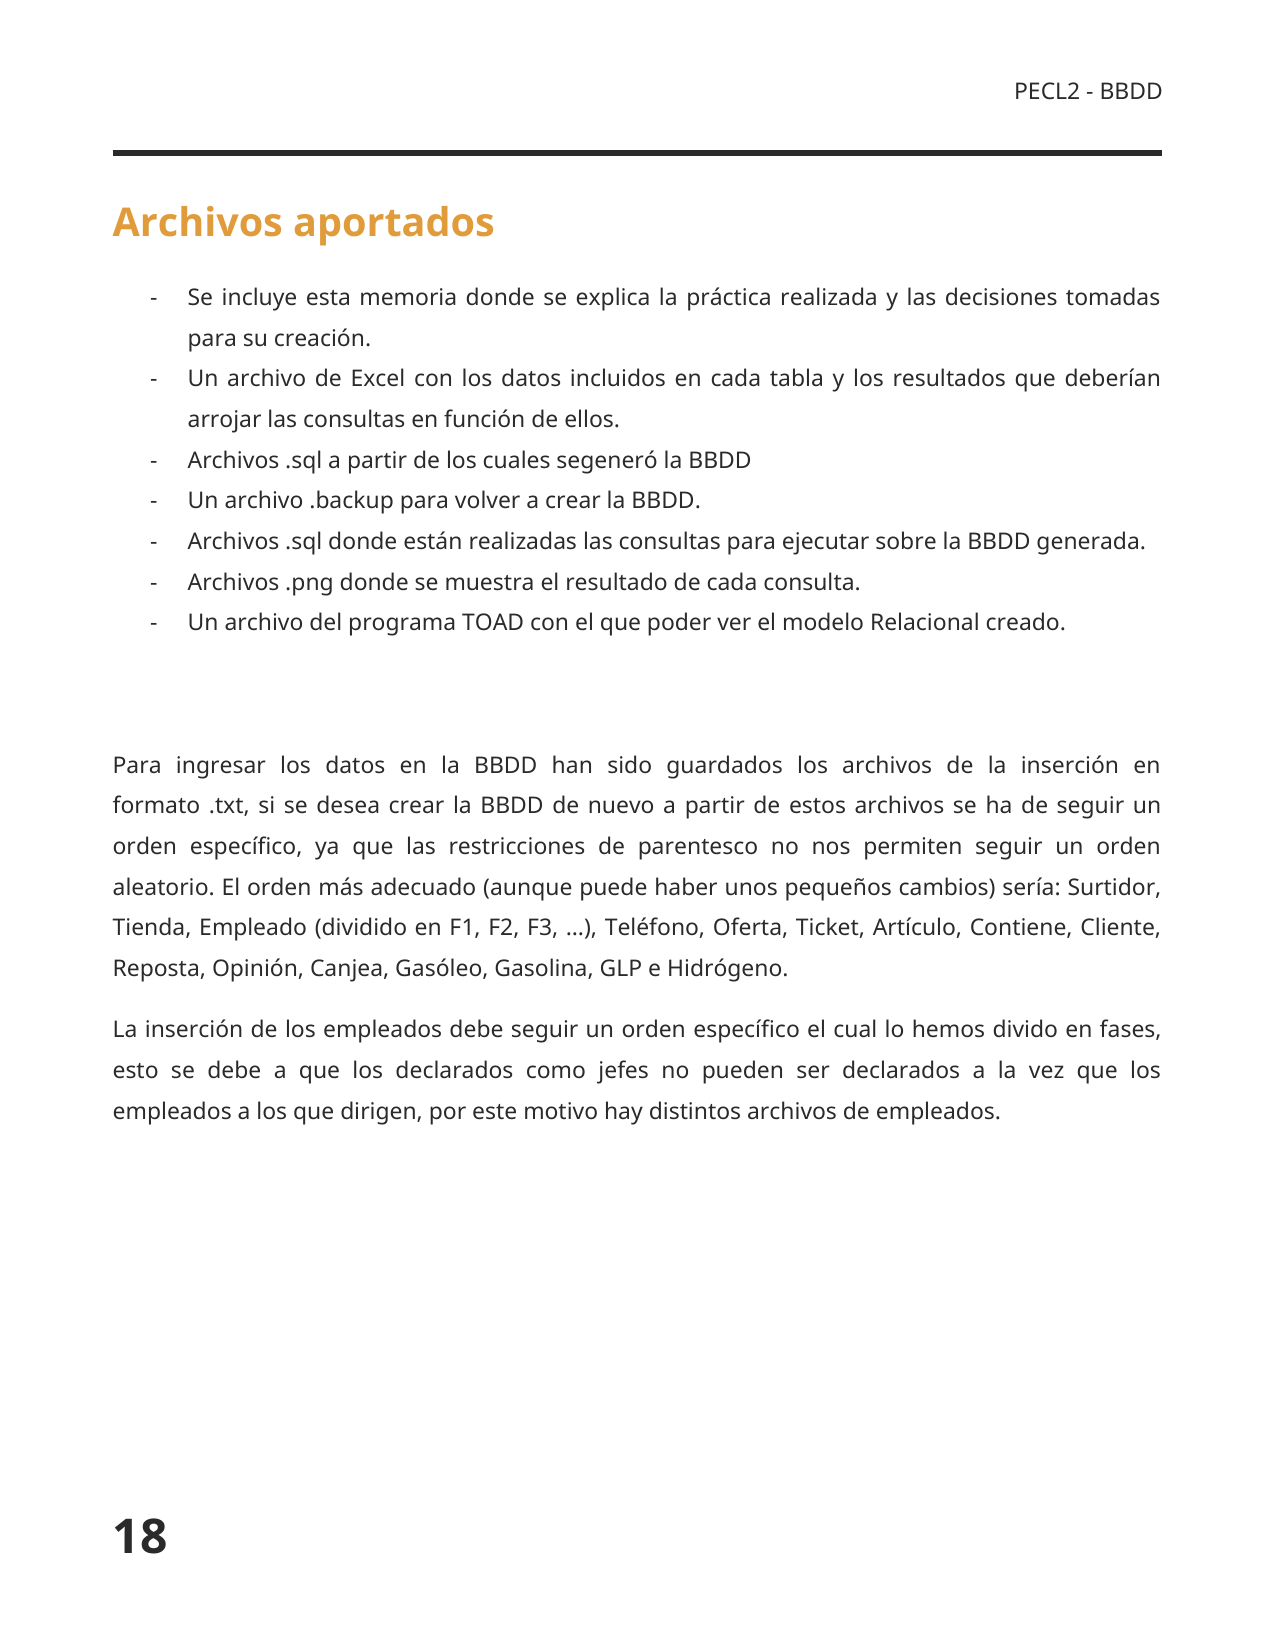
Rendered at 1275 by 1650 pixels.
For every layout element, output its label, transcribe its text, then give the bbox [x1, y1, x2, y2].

text Para ingresar los datos en la BBDD han sido guardados los archivos de la inserción en formato .txt, si se desea crear la BBDD de nuevo a partir de estos archivos se ha de seguir un orden específico, ya que las restricciones de parentesco no nos permiten seguir un orden aleatorio. El orden más adecuado (aunque puede haber unos pequeños cambios) sería: Surtidor, Tienda, Empleado (dividido en F1, F2, F3, …), Teléfono, Oferta, Ticket, Artículo, Contiene, Cliente, Reposta, Opinión, Canjea, Gasóleo, Gasolina, GLP e Hidrógeno. [112, 749, 1162, 983]
subtitle Archivos aportados [112, 151, 1162, 248]
list Archivos .sql donde están realizadas las consultas para ejecutar sobre la BBDD generada. [150, 525, 1162, 556]
list Archivos .sql a partir de los cuales segeneró la BBDD [150, 443, 1162, 475]
text La inserción de los empleados debe seguir un orden específico el cual lo hemos divido en fases, esto se debe a que los declarados como jefes no pueden ser declarados a la vez que los empleados a los que dirigen, por este motivo hay distintos archivos de empleados. [112, 1013, 1162, 1126]
list Un archivo .backup para volver a crear la BBDD. [150, 484, 1162, 515]
list Un archivo del programa TOAD con el que poder ver el modelo Relacional creado. [150, 606, 1162, 637]
list Archivos .png donde se muestra el resultado de cada consulta. [150, 565, 1162, 597]
list Un archivo de Excel con los datos incluidos en cada tabla y los resultados que deberían arrojar las consultas en función de ellos. [150, 362, 1162, 434]
list Se incluye esta memoria donde se explica la práctica realizada y las decisiones tomadas para su creación. [150, 281, 1162, 353]
